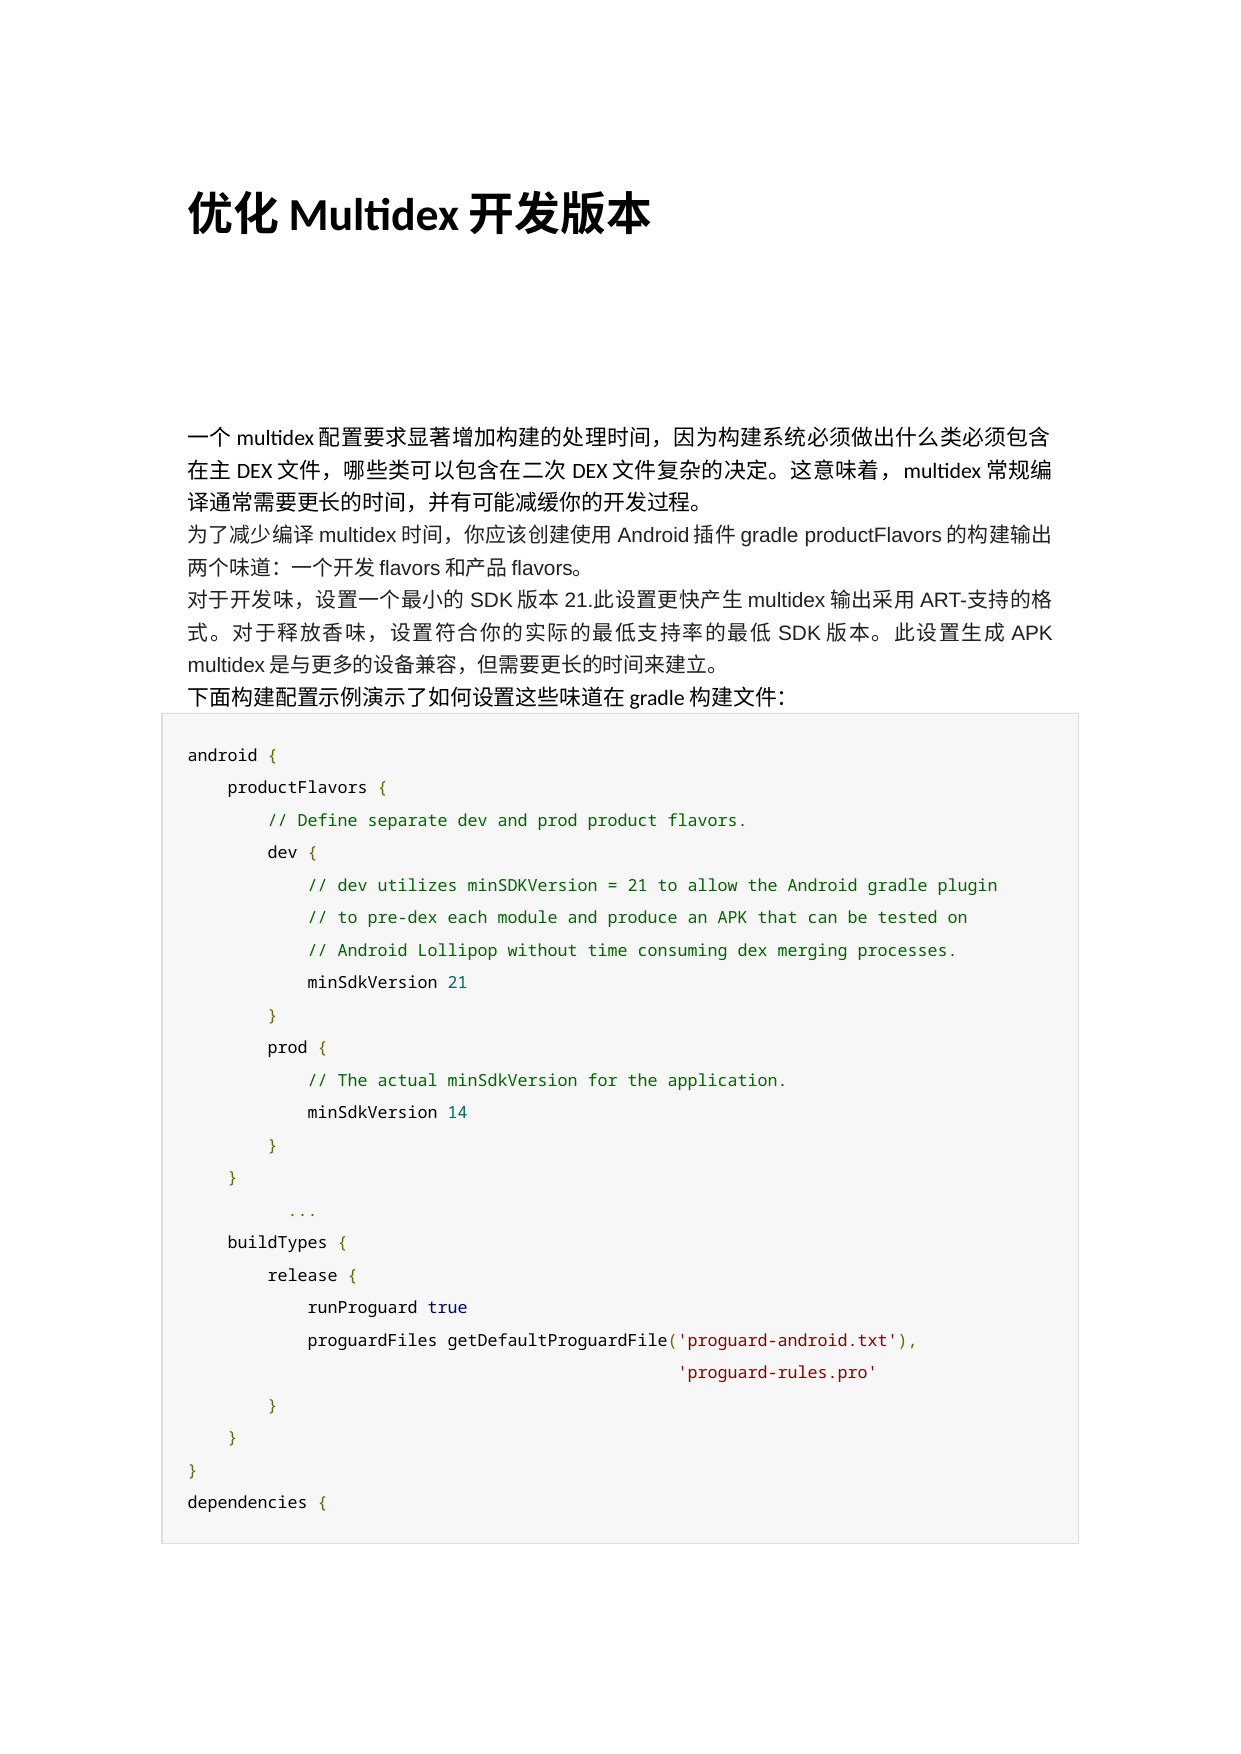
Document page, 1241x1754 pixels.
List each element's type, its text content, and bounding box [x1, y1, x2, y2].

subtitle 优化Multidex开发版本 [187, 162, 1053, 259]
text 一个multidex配置要求显著增加构建的处理时间，因为构建系统必须做出什么类必须包含在主DEX文件，哪些类可以包含在二次DEX文件复杂的决定。这意味着，multidex常规编译通常需要更长的时间，并有可能减缓你的开发过程。 为了减少编译multidex时间，你应该创建使用Android插件gradle productFlavors的构建输出两个味道：一个开发flavors和产品flavors。 对于开发味，设置一个最小的SDK版本21.此设置更快产生multidex输出采用ART-支持的格式。对于释放香味，设置符合你的实际的最低支持率的最低SDK版本。此设置生成APK multidex是与更多的设备兼容，但需要更长的时间来建立。 [187, 420, 1053, 680]
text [163, 714, 1078, 1543]
text 下面构建配置示例演示了如何设置这些味道在gradle构建文件： [187, 680, 1053, 712]
